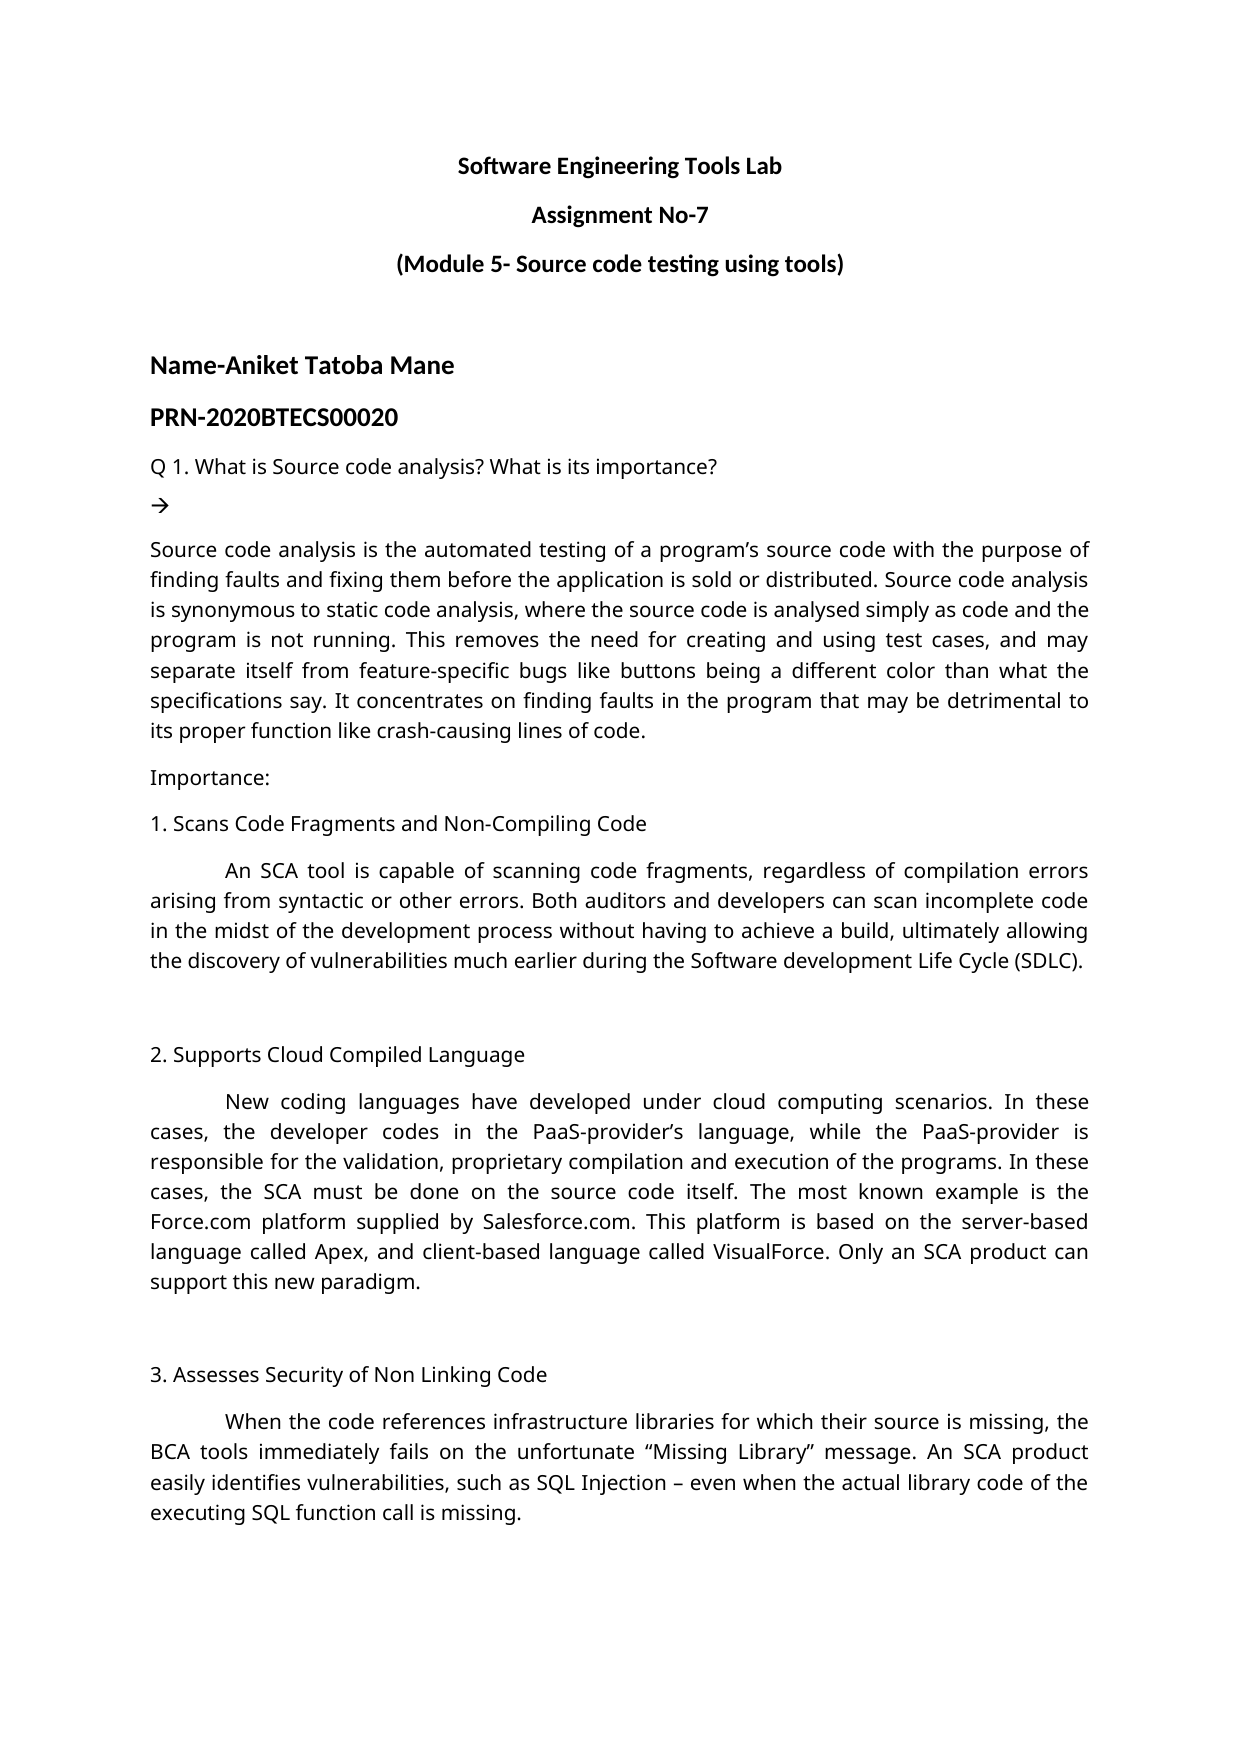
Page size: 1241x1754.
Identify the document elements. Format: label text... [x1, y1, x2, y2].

text 3. Assesses Security of Non Linking Code [150, 1361, 1090, 1389]
text New coding languages have developed under cloud computing scenarios. In these cases, the developer codes in the PaaS-provider’s language, while the PaaS-provider is responsible for the validation, proprietary compilation and execution of the programs. In these cases, the SCA must be done on the source code itself. The most known example is the Force.com platform supplied by Salesforce.com. This platform is based on the server-based language called Apex, and client-based language called VisualForce. Only an SCA product can support this new paradigm. [150, 1087, 1090, 1296]
text 1. Scans Code Fragments and Non-Compiling Code [150, 809, 1090, 838]
text Importance: [150, 763, 1090, 791]
text When the code references infrastructure libraries for which their source is missing, the BCA tools immediately fails on the unfortunate “Missing Library” message. An SCA product easily identifies vulnerabilities, such as SQL Injection – even when the actual library code of the executing SQL function call is missing. [150, 1407, 1090, 1526]
text Name-Aniket Tatoba Mane [150, 348, 1090, 382]
text (Module 5- Source code testing using tools) [150, 248, 1090, 278]
text 2. Supports Cloud Compiled Language [150, 1040, 1090, 1068]
text Software Engineering Tools Lab [150, 150, 1090, 181]
text Q 1. What is Source code analysis? What is its importance? [150, 452, 1090, 480]
text Source code analysis is the automated testing of a program’s source code with the purpose of finding faults and fixing them before the application is sold or distributed. Source code analysis is synonymous to static code analysis, where the source code is analysed simply as code and the program is not running. This removes the need for creating and using test cases, and may separate itself from feature-specific bugs like buttons being a different color than what the specifications say. It concentrates on finding faults in the program that may be detrimental to its proper function like crash-causing lines of code. [150, 535, 1090, 744]
text PRN-2020BTECS00020 [150, 400, 1090, 433]
text An SCA tool is capable of scanning code fragments, regardless of compilation errors arising from syntactic or other errors. Both auditors and developers can scan incomplete code in the midst of the development process without having to achieve a build, ultimately allowing the discovery of vulnerabilities much earlier during the Software development Life Cycle (SDLC). [150, 856, 1090, 975]
text Assignment No-7 [150, 199, 1090, 229]
